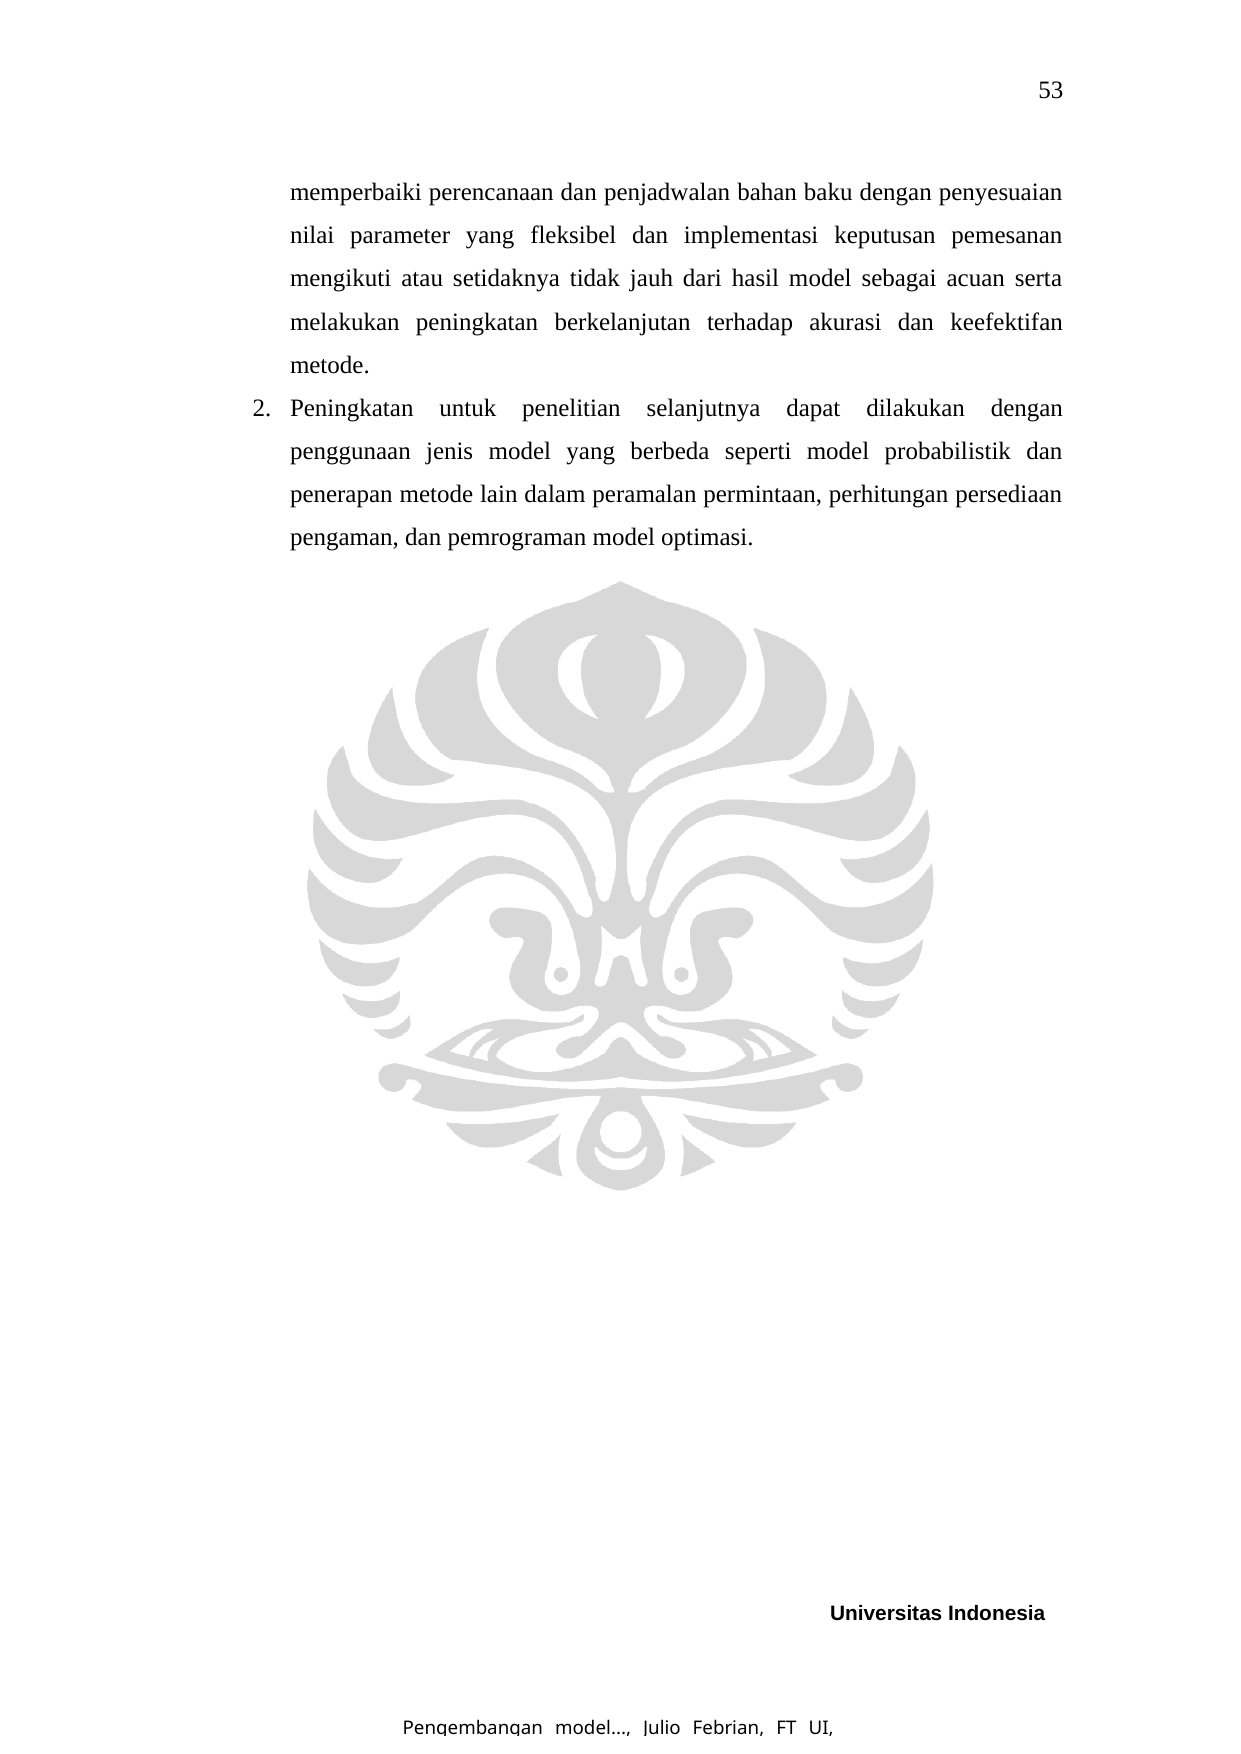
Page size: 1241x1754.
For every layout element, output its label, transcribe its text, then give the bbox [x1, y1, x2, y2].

list Peningkatan untuk penelitian selanjutnya dapat dilakukan dengan penggunaan jenis model yang berbeda seperti model probabilistik dan penerapan metode lain dalam peramalan permintaan, perhitungan persediaan pengaman, dan pemrograman model optimasi. [252, 393, 1063, 551]
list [252, 177, 1063, 378]
